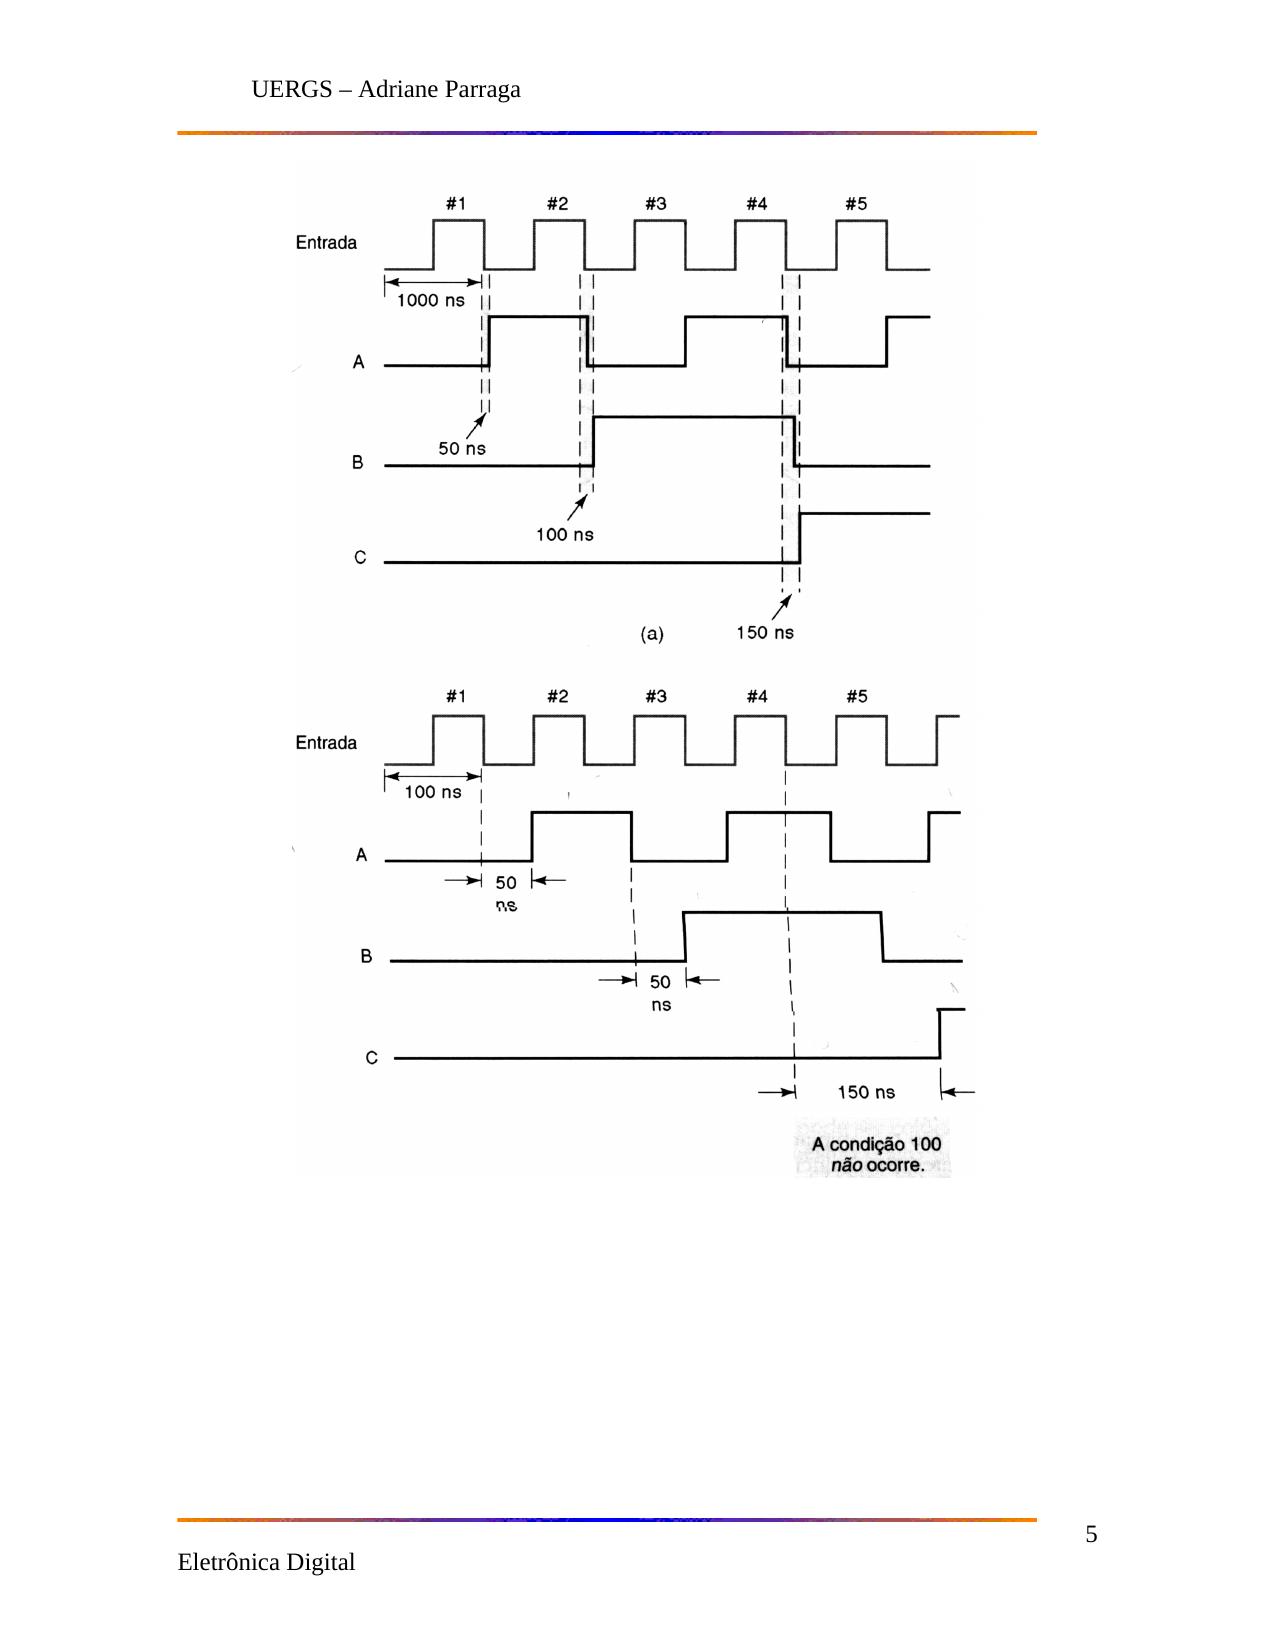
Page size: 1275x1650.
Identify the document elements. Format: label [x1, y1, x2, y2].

picture [177, 1518, 1037, 1522]
picture [291, 160, 984, 1178]
picture [177, 131, 1037, 135]
